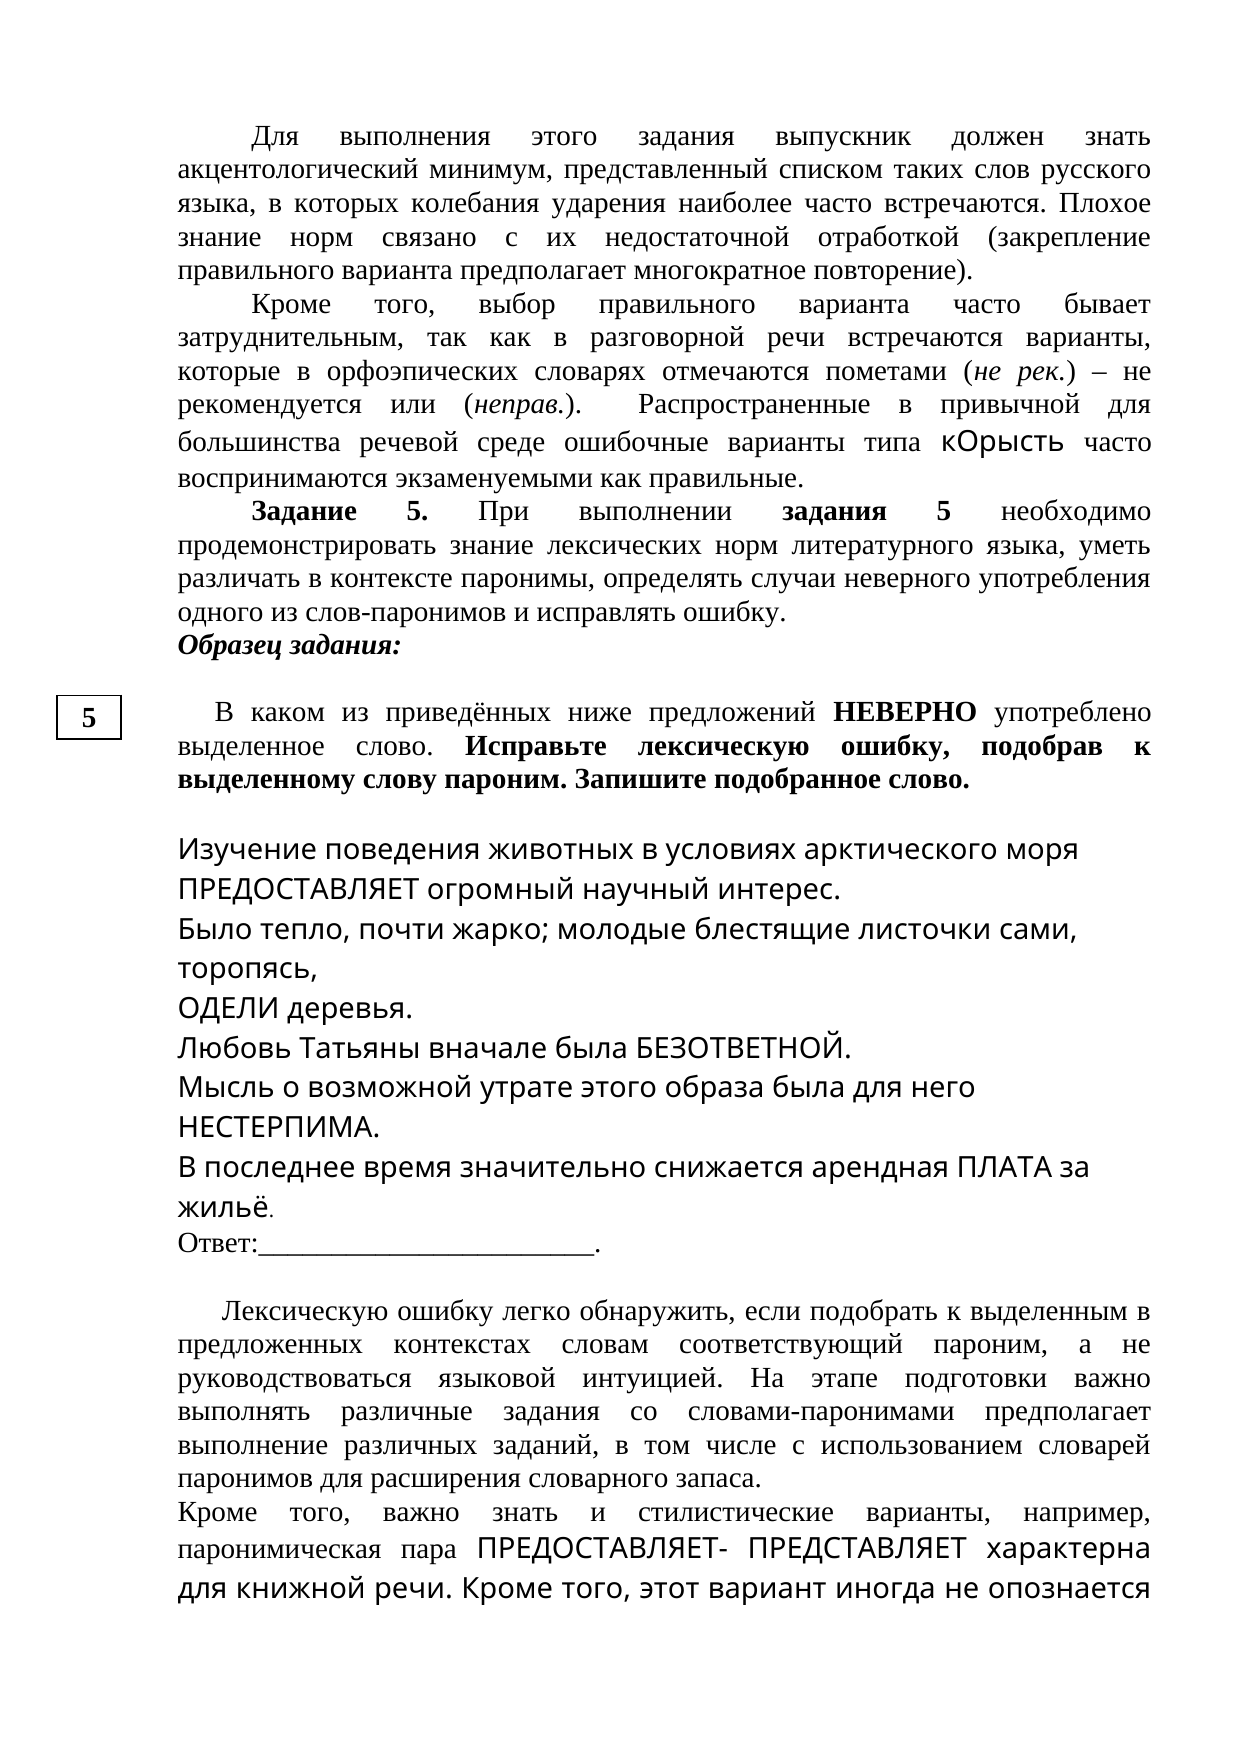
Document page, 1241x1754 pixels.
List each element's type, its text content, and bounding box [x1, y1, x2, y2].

text Для выполнения этого задания выпускник должен знать акцентологический минимум, представленный списком таких слов русского языка, в которых колебания ударения наиболее часто встречаются. Плохое знание норм связано с их недостаточной отработкой (закрепление правильного варианта предполагает многократное повторение). [177, 118, 1152, 286]
text В последнее время значительно снижается арендная ПЛАТА за жильё. [177, 1146, 1152, 1226]
text Образец задания: [177, 627, 1152, 661]
text В каком из приведённых ниже предложений НЕВЕРНО употреблено выделенное слово. Исправьте лексическую ошибку, подобрав к выделенному слову пароним. Запишите подобранное слово. [177, 694, 1152, 795]
text Кроме того, выбор правильного варианта часто бывает затруднительным, так как в разговорной речи встречаются варианты, которые в орфоэпических словарях отмечаются пометами (не рек.) – не рекомендуется или (неправ.). Распространенные в привычной для большинства речевой среде ошибочные варианты типа кОрысть часто воспринимаются экзаменуемыми как правильные. [177, 286, 1152, 493]
text Было тепло, почти жарко; молодые блестящие листочки сами, торопясь, [177, 908, 1152, 987]
text Изучение поведения животных в условиях арктического моря ПРЕДОСТАВЛЯЕТ огромный научный интерес. [177, 829, 1152, 908]
text 5 [58, 698, 120, 736]
text Ответ:_______________________. [177, 1226, 1152, 1259]
text Лексическую ошибку легко обнаружить, если подобрать к выделенным в предложенных контекстах словам соответствующий пароним, а не руководствоваться языковой интуицией. На этапе подготовки важно выполнять различные задания со словами-паронимами предполагает выполнение различных заданий, в том числе с использованием словарей паронимов для расширения словарного запаса. [177, 1293, 1152, 1494]
text Мысль о возможной утрате этого образа была для него НЕСТЕРПИМА. [177, 1067, 1152, 1146]
text Задание 5. При выполнении задания 5 необходимо продемонстрировать знание лексических норм литературного языка, уметь различать в контексте паронимы, определять случаи неверного употребления одного из слов-паронимов и исправлять ошибку. [177, 493, 1152, 627]
text ОДЕЛИ деревья. [177, 987, 1152, 1027]
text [177, 1494, 1152, 1607]
text Любовь Татьяны вначале была БЕЗОТВЕТНОЙ. [177, 1027, 1152, 1067]
